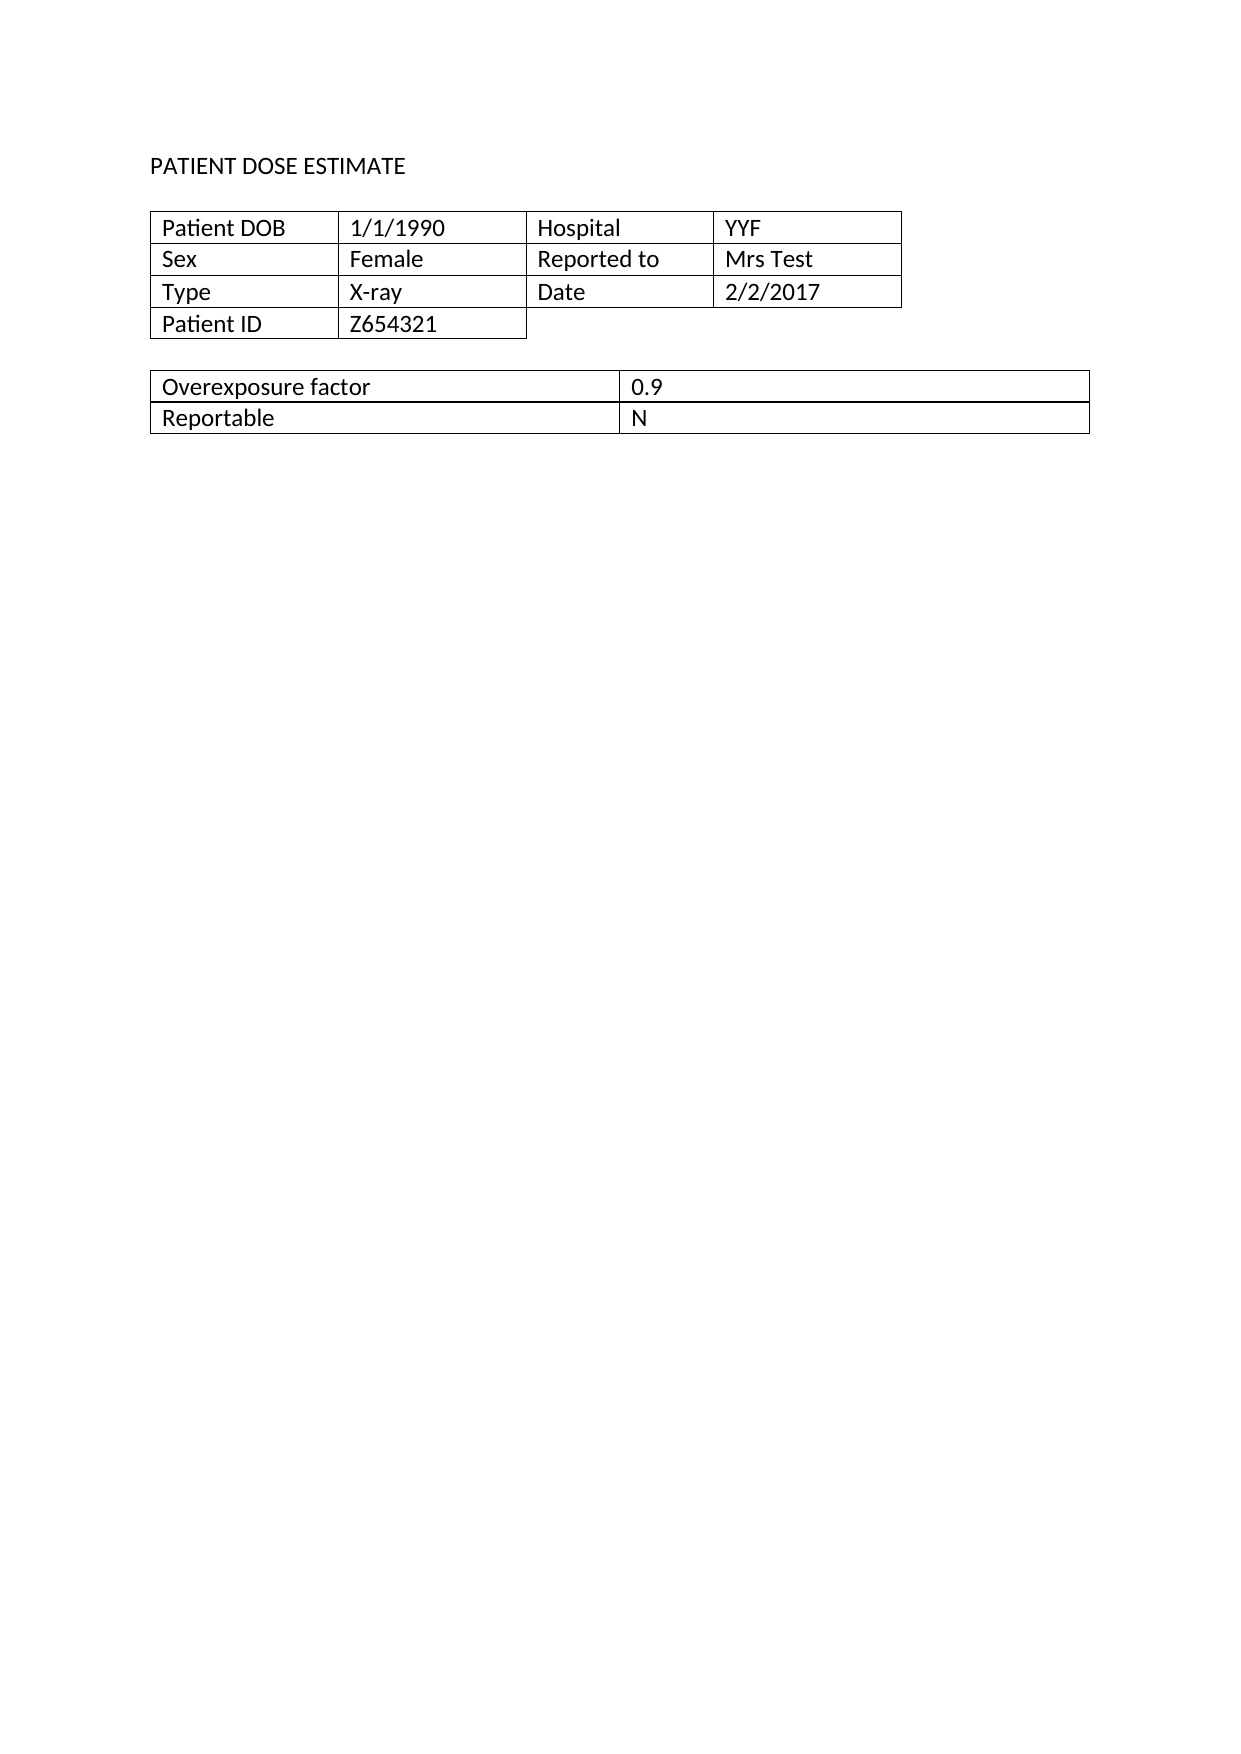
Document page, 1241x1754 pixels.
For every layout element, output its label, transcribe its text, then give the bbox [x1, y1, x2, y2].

table_cell Patient ID [151, 308, 338, 338]
table_header Hospital [527, 212, 713, 243]
table_cell Type [151, 276, 338, 307]
table_cell N [620, 403, 1089, 433]
table_cell 2/2/2017 [714, 276, 901, 307]
table_header Overexposure factor [151, 371, 619, 401]
text PATIENT DOSE ESTIMATE [150, 150, 1090, 181]
table_cell Reportable [151, 403, 619, 433]
table_cell Sex [151, 244, 338, 275]
table_header YYF [714, 212, 901, 243]
table_header Patient DOB [151, 212, 338, 243]
table_cell Female [339, 244, 526, 275]
table_cell Z654321 [339, 308, 526, 338]
table_header 0.9 [620, 371, 1089, 401]
table_cell Mrs Test [714, 244, 901, 275]
table_cell Reported to [527, 244, 713, 275]
table_header 1/1/1990 [339, 212, 526, 243]
table_cell X-ray [339, 276, 526, 307]
table_cell Date [527, 276, 713, 307]
